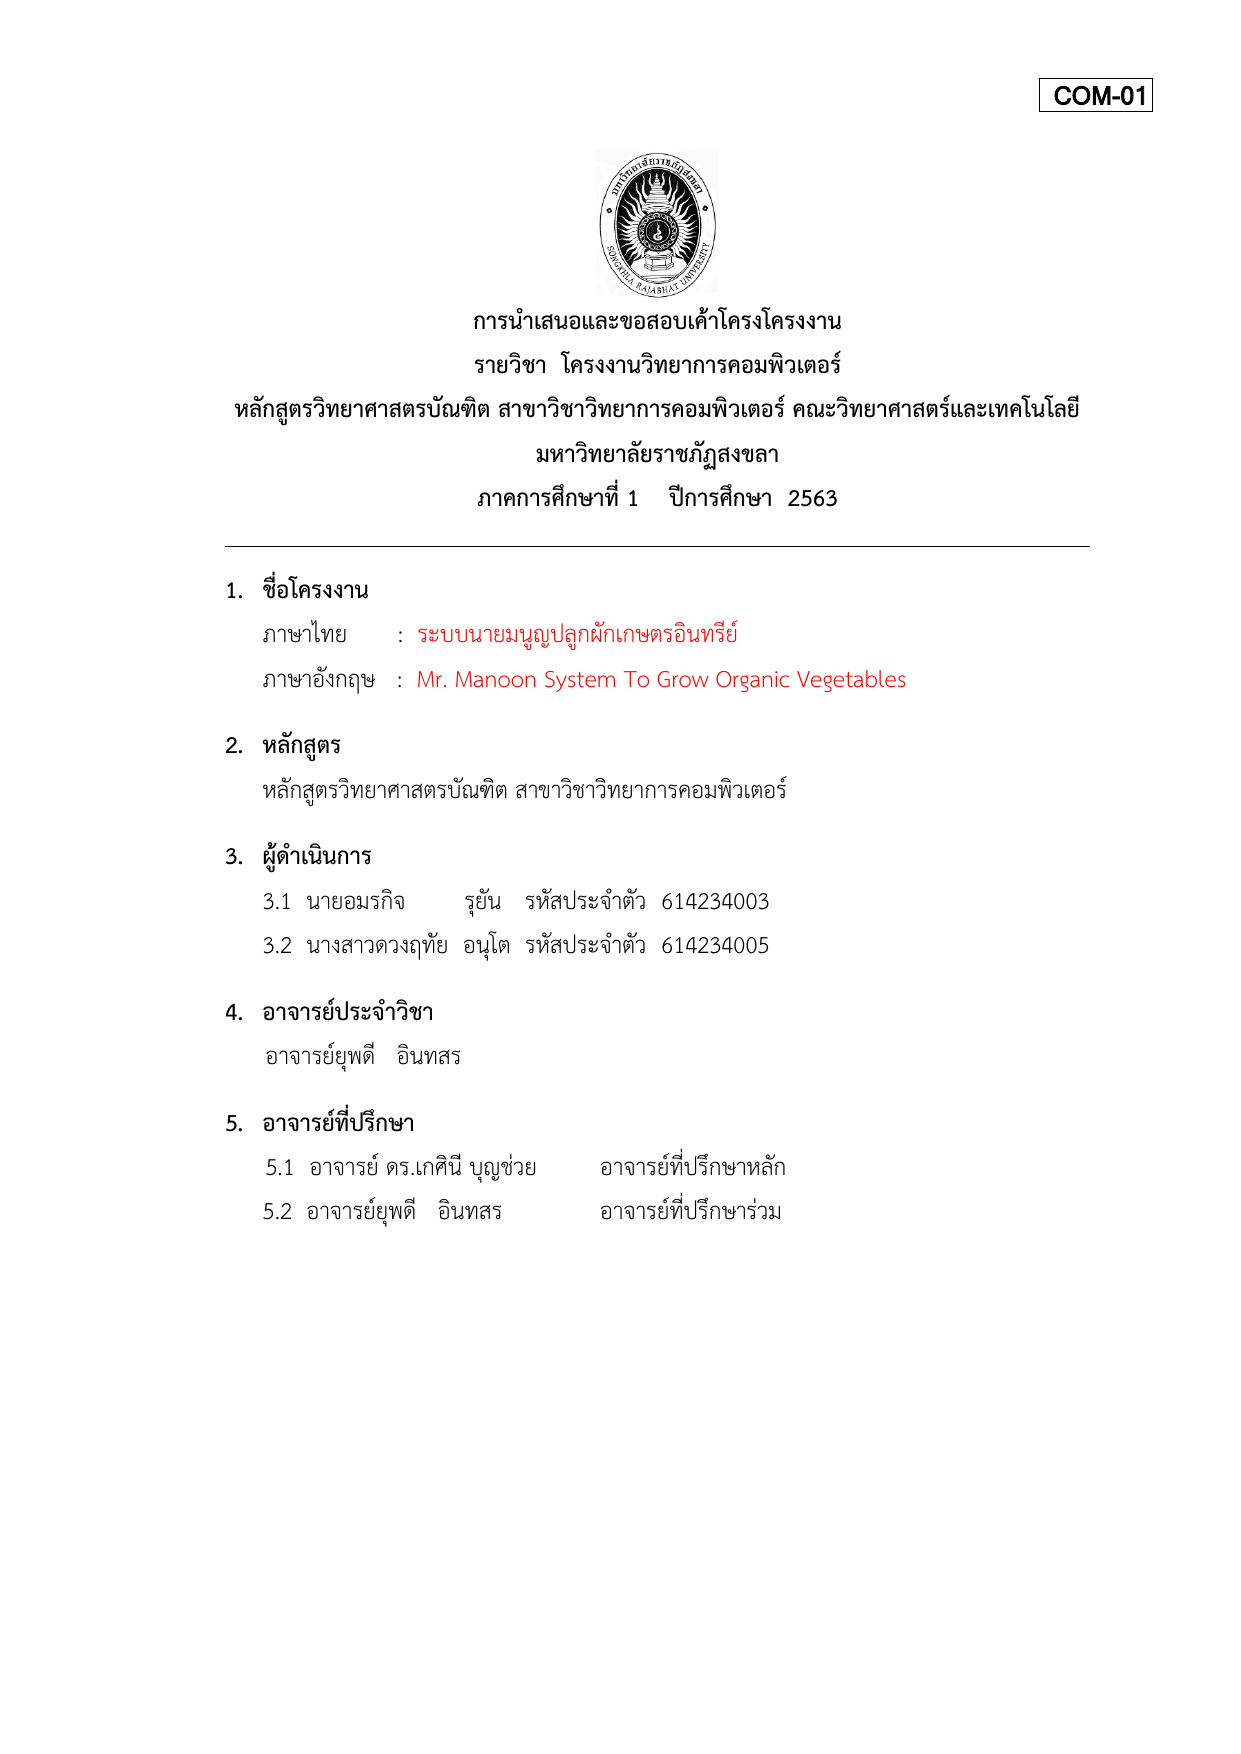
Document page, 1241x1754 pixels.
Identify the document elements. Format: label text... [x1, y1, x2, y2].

text หลักสูตรวิทยาศาสตรบัณฑิต สาขาวิชาวิทยาการคอมพิวเตอร์ [225, 769, 1090, 813]
text 5. อาจารย์ที่ปรึกษา [225, 1102, 1090, 1146]
text 2. หลักสูตร [225, 725, 1090, 769]
text ภาษาไทย : ระบบนายมนูญปลูกผักเกษตรอินทรีย์ [225, 614, 1090, 658]
text 1. ชื่อโครงงาน [225, 569, 1090, 614]
text ภาคการศึกษาที่ 1 ปีการศึกษา 2563 [225, 477, 1090, 522]
subtitle การนำเสนอและขอสอบเค้าโครงโครงงาน [225, 300, 1090, 344]
text รายวิชา โครงงานวิทยาการคอมพิวเตอร์ [225, 344, 1090, 389]
text หลักสูตรวิทยาศาสตรบัณฑิต สาขาวิชาวิทยาการคอมพิวเตอร์ คณะวิทยาศาสตร์และเทคโนโลยี มหาวิทยาลัยราชภัฏสงขลา [225, 389, 1090, 477]
text ภาษาอังกฤษ : Mr. Manoon System To Grow Organic Vegetables [225, 658, 1090, 702]
text 4. อาจารย์ประจำวิชา [225, 991, 1090, 1035]
picture [596, 150, 720, 300]
text 3. ผู้ดำเนินการ [225, 836, 1090, 880]
text 3.1 นายอมรกิจ รุยัน รหัสประจำตัว 614234003 [225, 880, 1090, 924]
text อาจารย์ยุพดี อินทสร [225, 1035, 1090, 1080]
text 3.2 นางสาวดวงฤทัย อนุโต รหัสประจำตัว 614234005 [225, 924, 1090, 969]
text 5.2 อาจารย์ยุพดี อินทสร อาจารย์ที่ปรึกษาร่วม [225, 1191, 1090, 1235]
text 5.1 อาจารย์ ดร.เกศินี บุญช่วย อาจารย์ที่ปรึกษาหลัก [225, 1146, 1090, 1191]
